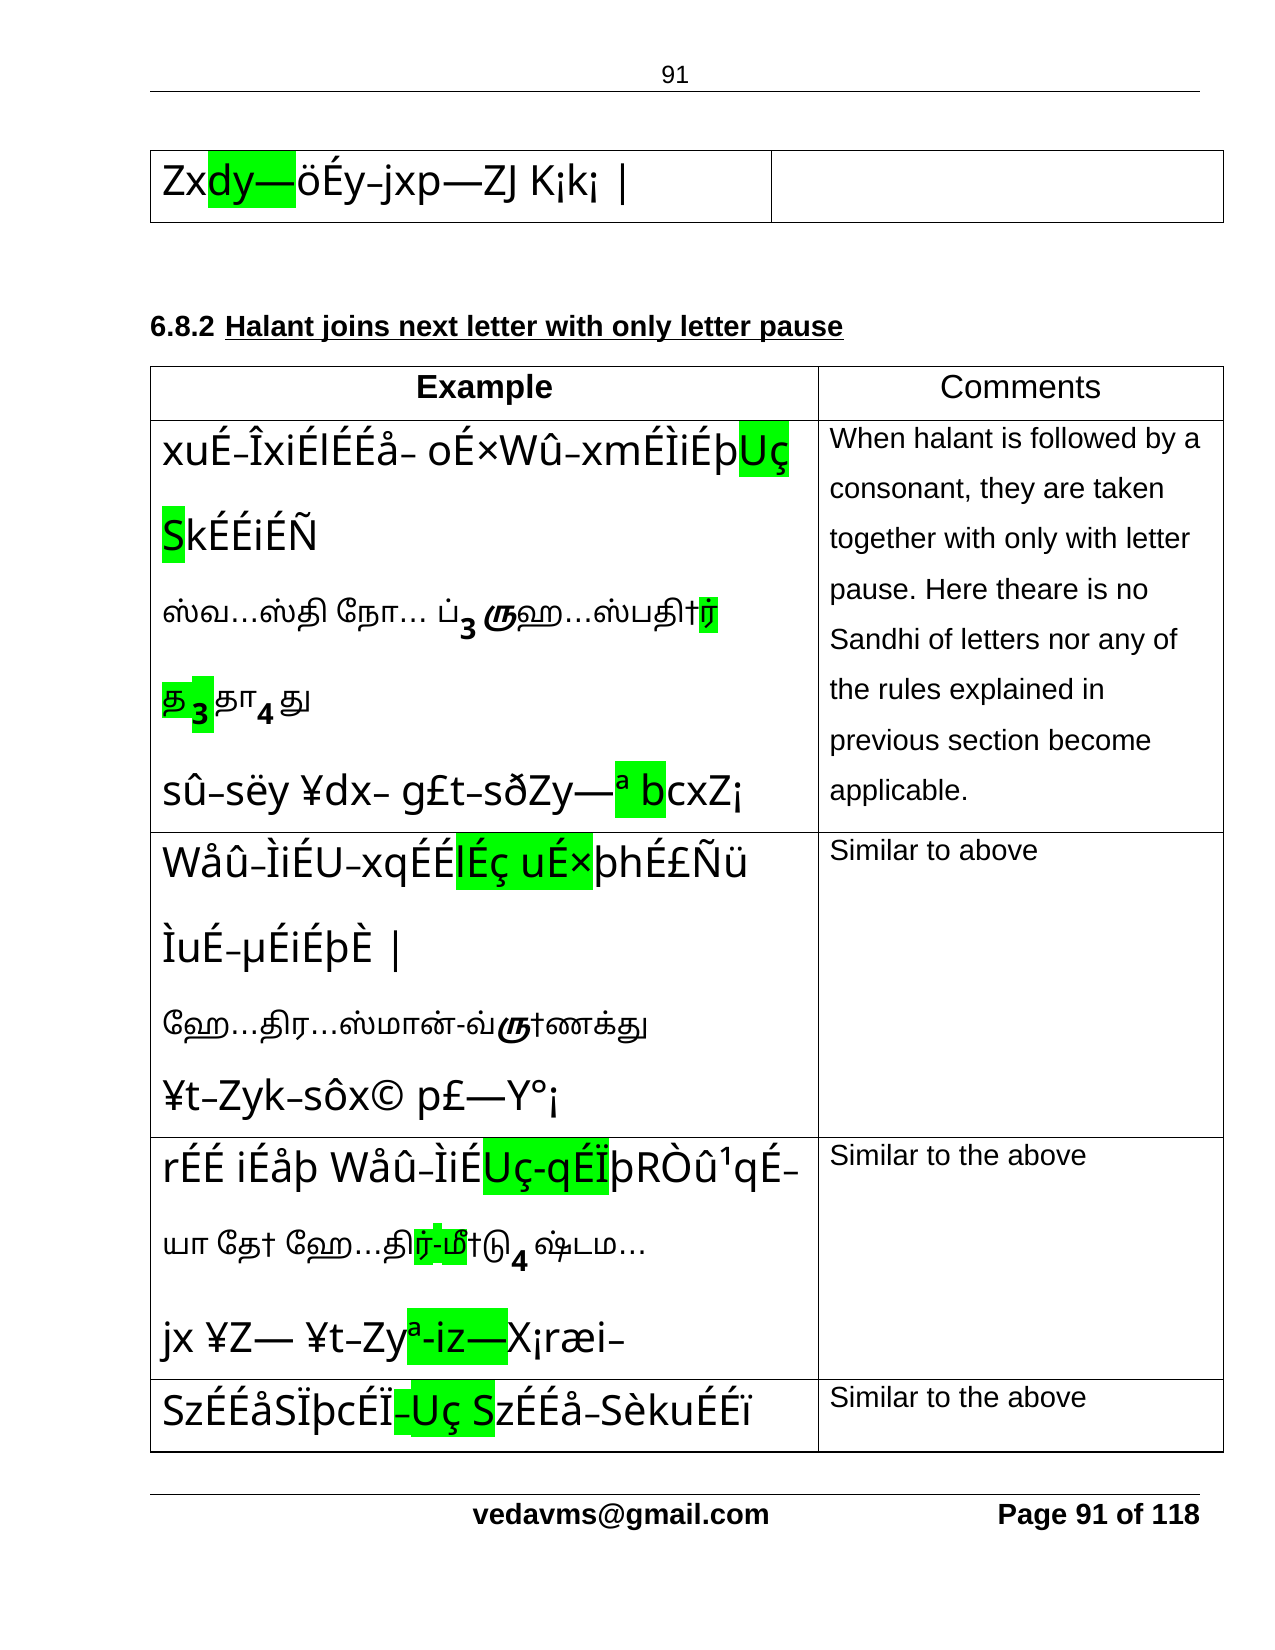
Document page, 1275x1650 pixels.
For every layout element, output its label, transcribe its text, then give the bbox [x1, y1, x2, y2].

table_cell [819, 1380, 1223, 1451]
table_header Comments [819, 367, 1223, 420]
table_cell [151, 151, 771, 222]
subtitle Halant joins next letter with only letter pause [150, 309, 1200, 343]
table_cell Similar to above [819, 833, 1223, 1137]
table_cell Wåû–ÌiÉU–xqÉÉlÉç uÉ×þhÉ£Ñü ÌuÉ–µÉiÉþÈ | ஹே…திர…ஸ்மான்-வ்ரு†ணக்து ¥t–Zyk–sôx© p£—Y°¡ [151, 833, 818, 1137]
table_cell rÉÉ iÉåþ Wåû–ÌiÉUç-qÉÏþRÒû¹qÉ– யா தே† ஹே…திர்-மீ†டு4ஷ்டம… jx ¥Z— ¥t–Zyª-iz—X¡ræi– [151, 1138, 818, 1379]
table_header Example [151, 367, 818, 420]
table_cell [151, 1380, 818, 1451]
table_cell When halant is followed by a consonant, they are taken together with only with letter pause. Here theare is no Sandhi of letters nor any of the rules explained in previous section become applicable. [819, 421, 1223, 832]
table_cell xuÉ–ÎxiÉlÉÉå– oÉ×Wû–xmÉÌiÉþUç SkÉÉiÉÑ ஸ்வ…ஸ்தி நோ… ப்3ருஹ…ஸ்பதி†ர் த3தா4து sû–sëy ¥dx– g£t–sðZy—ª bcxZ¡ [151, 421, 818, 832]
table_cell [772, 151, 1223, 222]
table_cell Similar to the above [819, 1138, 1223, 1379]
